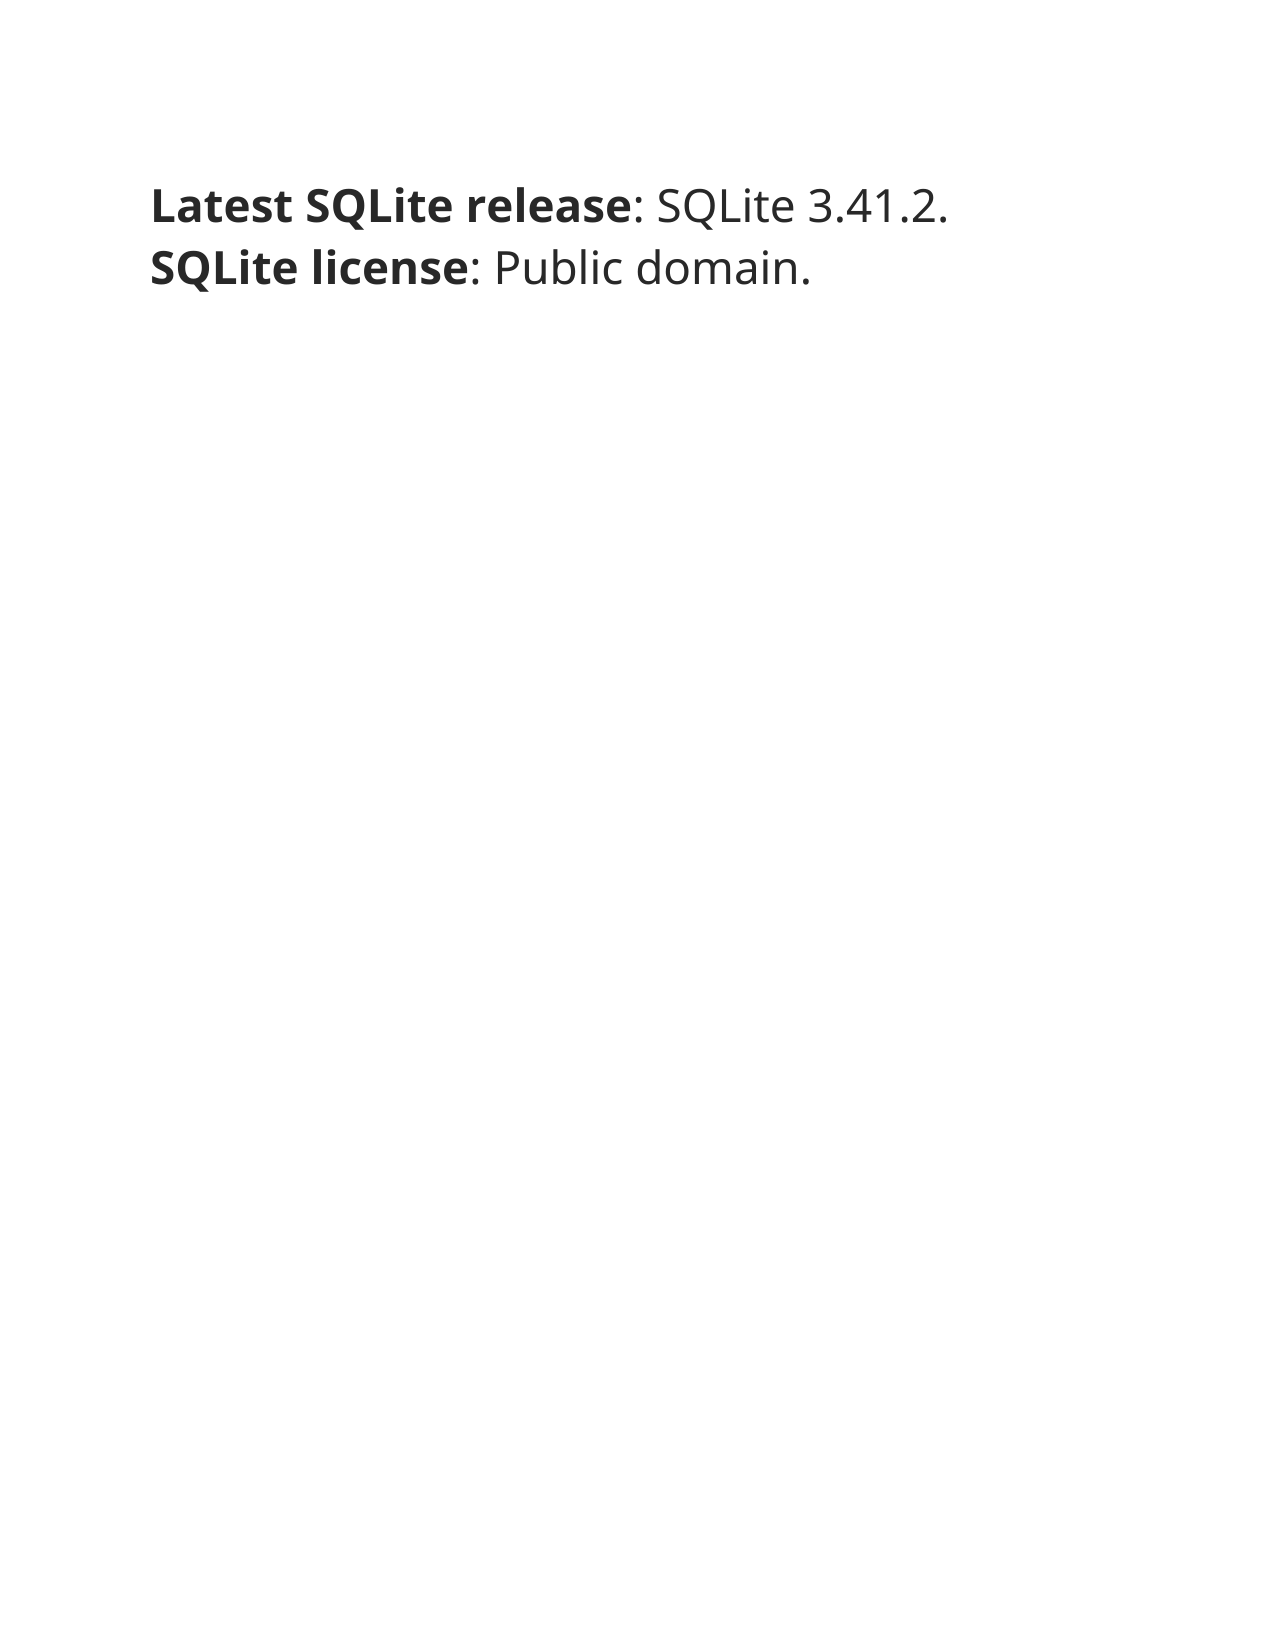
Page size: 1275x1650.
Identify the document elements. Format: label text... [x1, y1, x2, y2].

text SQLite license: Public domain. [150, 235, 1125, 298]
text Latest SQLite release: SQLite 3.41.2. [150, 173, 1125, 235]
